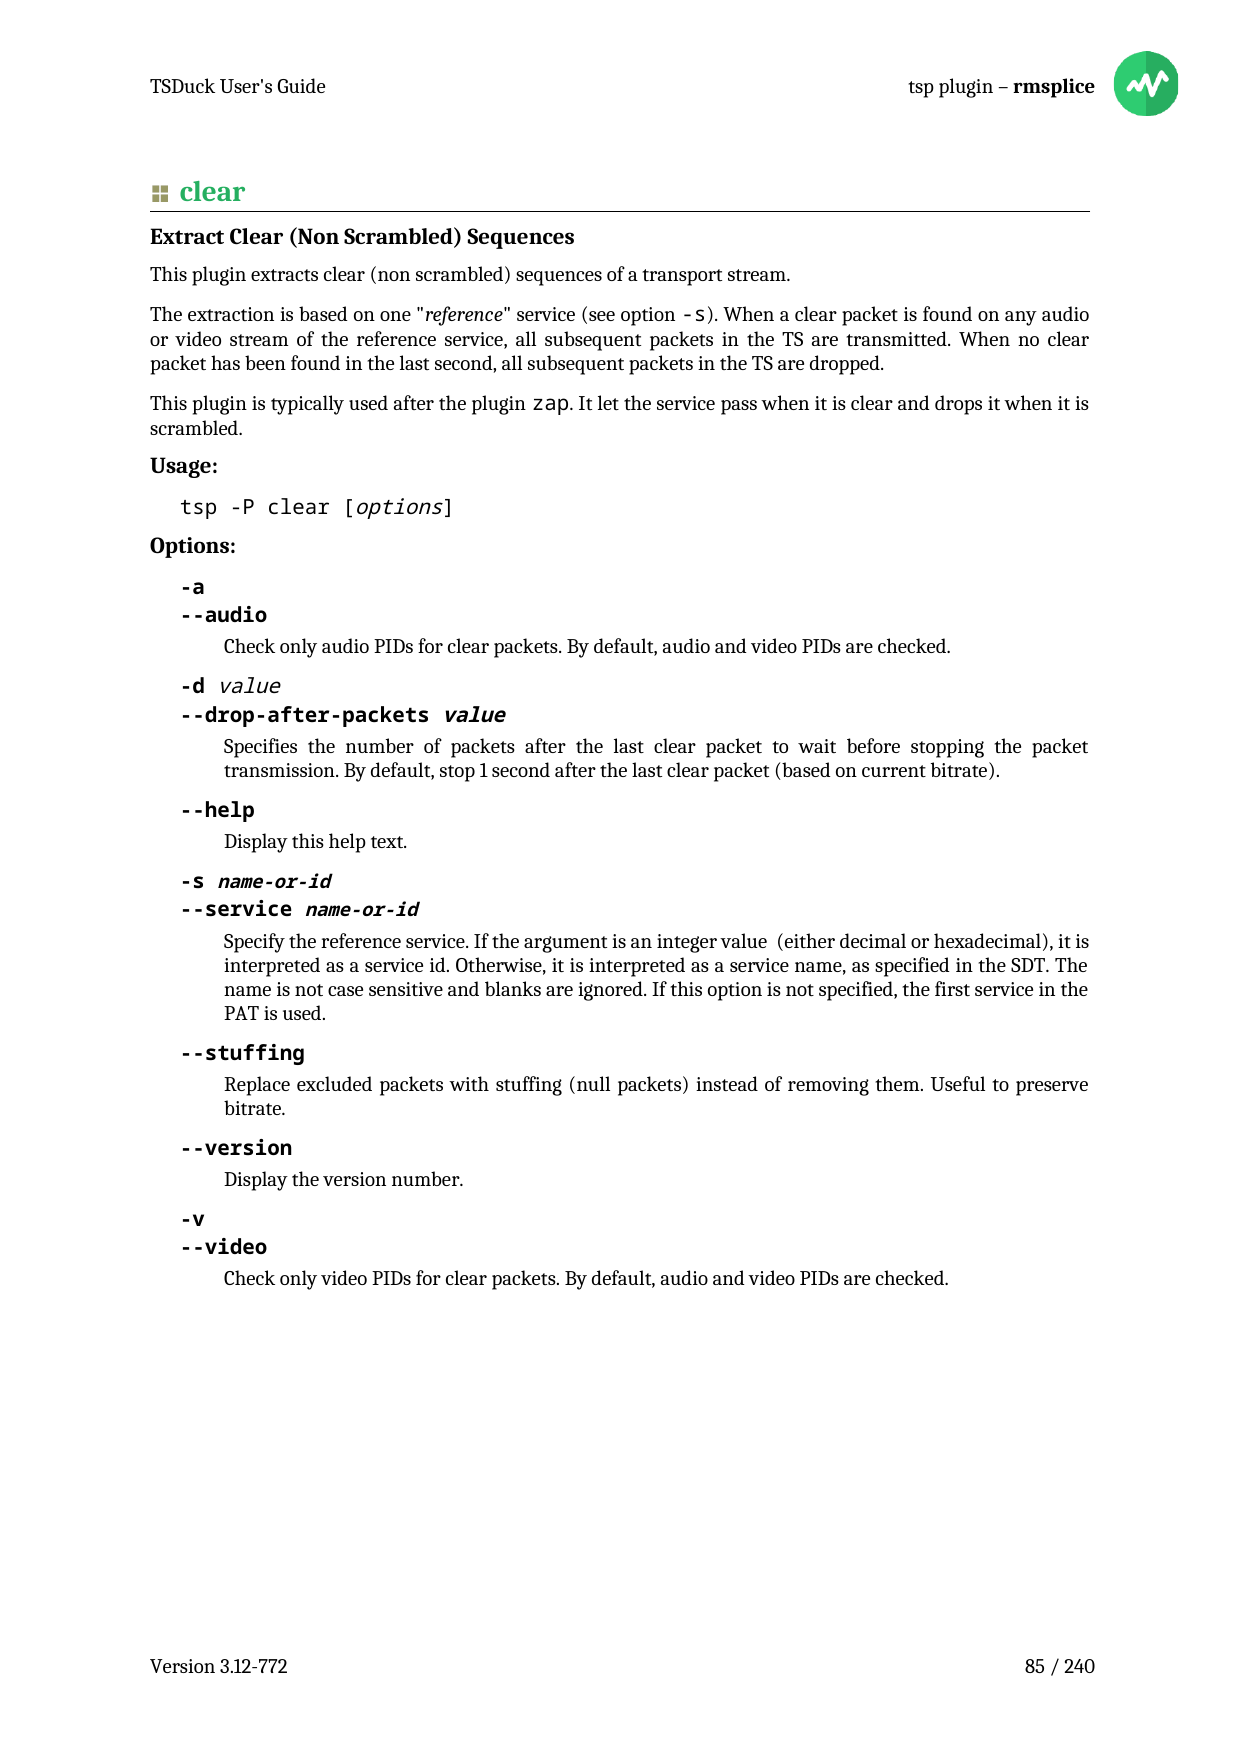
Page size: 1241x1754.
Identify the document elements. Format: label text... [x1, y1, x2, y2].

text --stuffing [179, 1038, 1090, 1066]
text Check only video PIDs for clear packets. By default, audio and video PIDs are checked. [224, 1267, 1090, 1291]
text -a --audio [179, 572, 1090, 629]
text This plugin is typically used after the plugin zap. It let the service pass when it is clear and drops it when it is scrambled. [150, 388, 1090, 441]
picture [151, 184, 168, 202]
text -d value --drop-after-packets value [179, 671, 1090, 728]
text Replace excluded packets with stuffing (null packets) instead of removing them. Useful to preserve bitrate. [224, 1072, 1090, 1120]
text --help [179, 795, 1090, 823]
text --version [179, 1133, 1090, 1161]
picture [1113, 51, 1179, 116]
text tsp -P clear [options] [179, 492, 1090, 521]
title clear [150, 175, 1090, 211]
text -s name-or-id --service name-or-id [179, 866, 1090, 923]
title Usage: [150, 453, 1090, 479]
text The extraction is based on one "reference" service (see option -s). When a clear packet is found on any audio or video stream of the reference service, all subsequent packets in the TS are transmitted. When no clear packet has been found in the last second, all subsequent packets in the TS are dropped. [150, 299, 1090, 376]
title Extract Clear (Non Scrambled) Sequences [150, 224, 1090, 251]
text Display this help text. [224, 830, 1090, 854]
title Options: [150, 533, 1090, 559]
text This plugin extracts clear (non scrambled) sequences of a transport stream. [150, 263, 1090, 287]
text -v --video [179, 1204, 1090, 1261]
text Specifies the number of packets after the last clear packet to wait before stopping the packet transmission. By default, stop 1 second after the last clear packet (based on current bitrate). [224, 734, 1090, 782]
text Check only audio PIDs for clear packets. By default, audio and video PIDs are checked. [224, 635, 1090, 659]
text Specify the reference service. If the argument is an integer value (either decimal or hexadecimal), it is interpreted as a service id. Otherwise, it is interpreted as a service name, as specified in the SDT. The name is not case sensitive and blanks are ignored. If this option is not specified, the first service in the PAT is used. [224, 929, 1090, 1025]
text Display the version number. [224, 1167, 1090, 1191]
